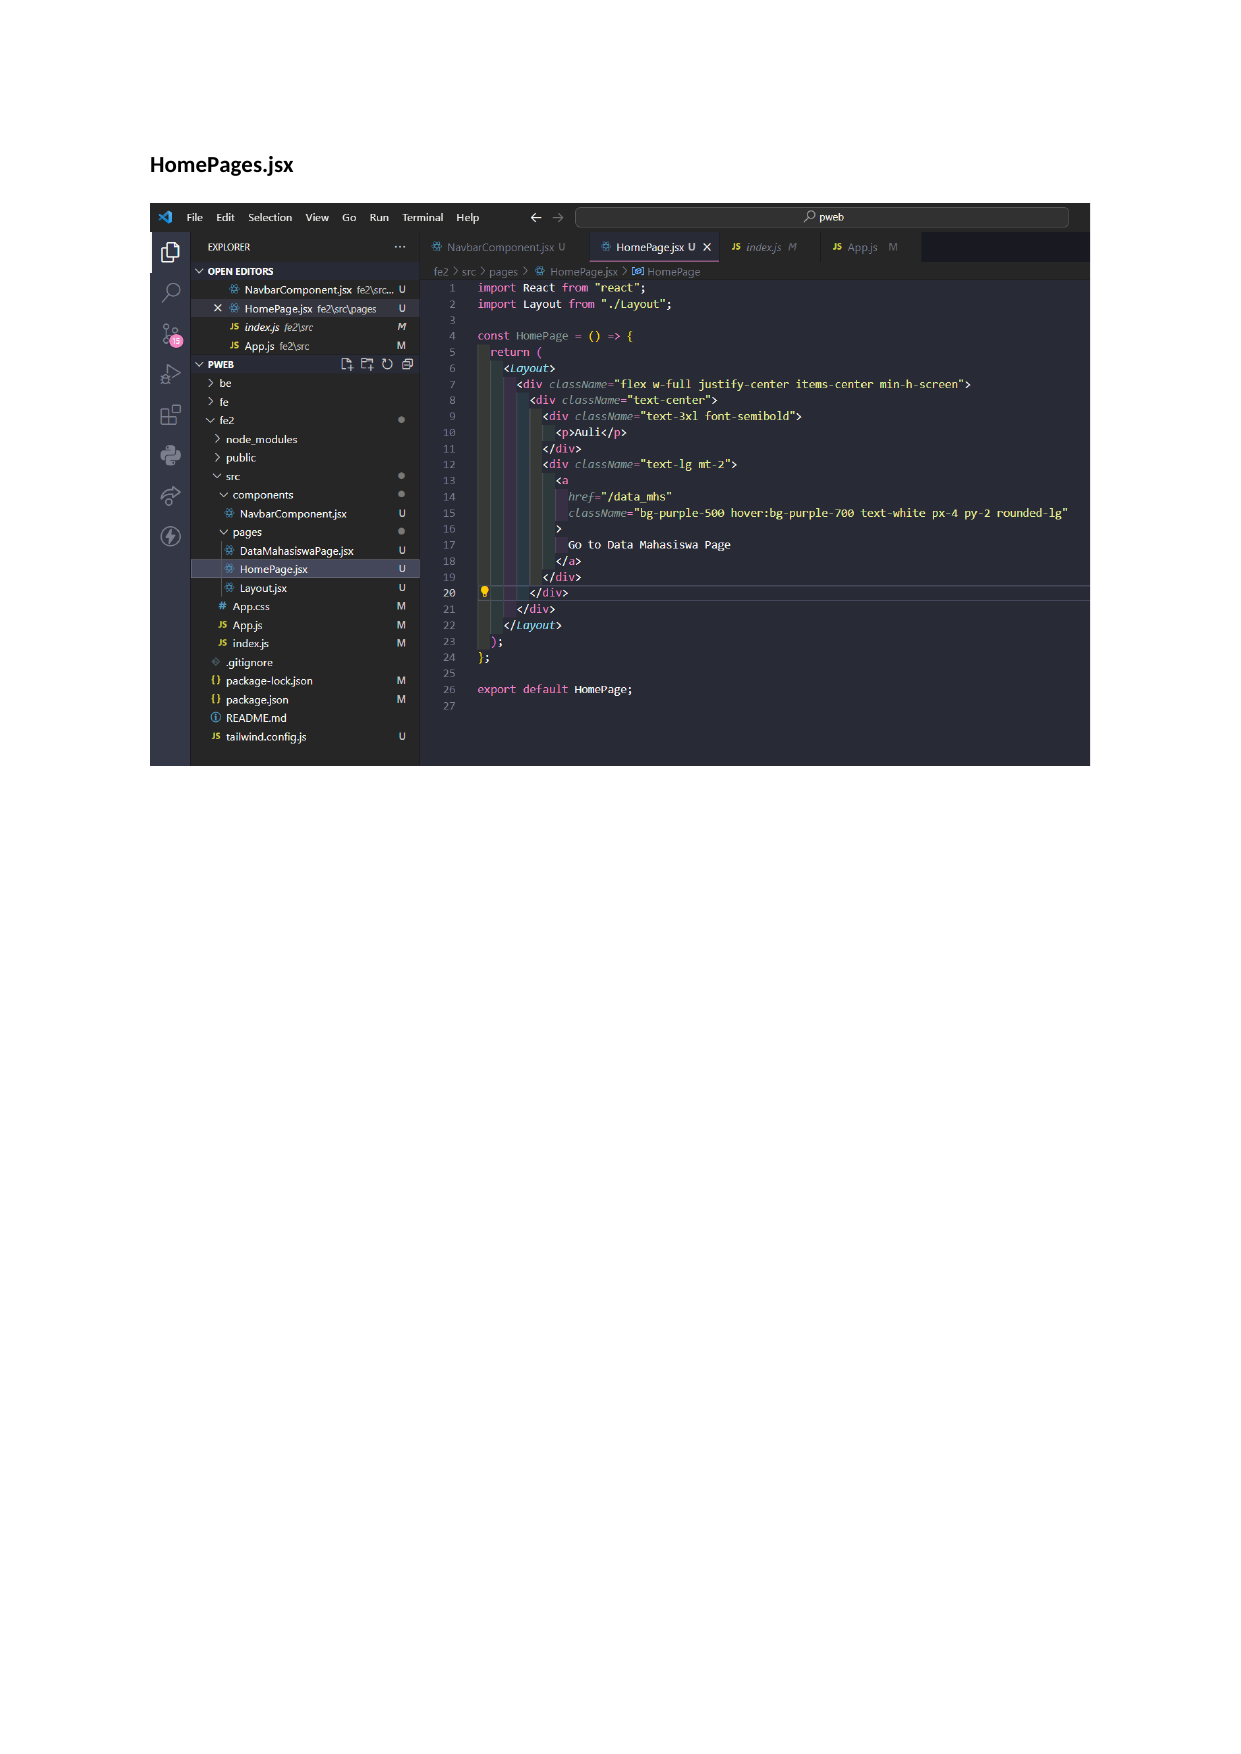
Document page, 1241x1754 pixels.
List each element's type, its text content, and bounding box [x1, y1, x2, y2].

picture [150, 203, 1091, 766]
text HomePages.jsx [150, 150, 1090, 178]
